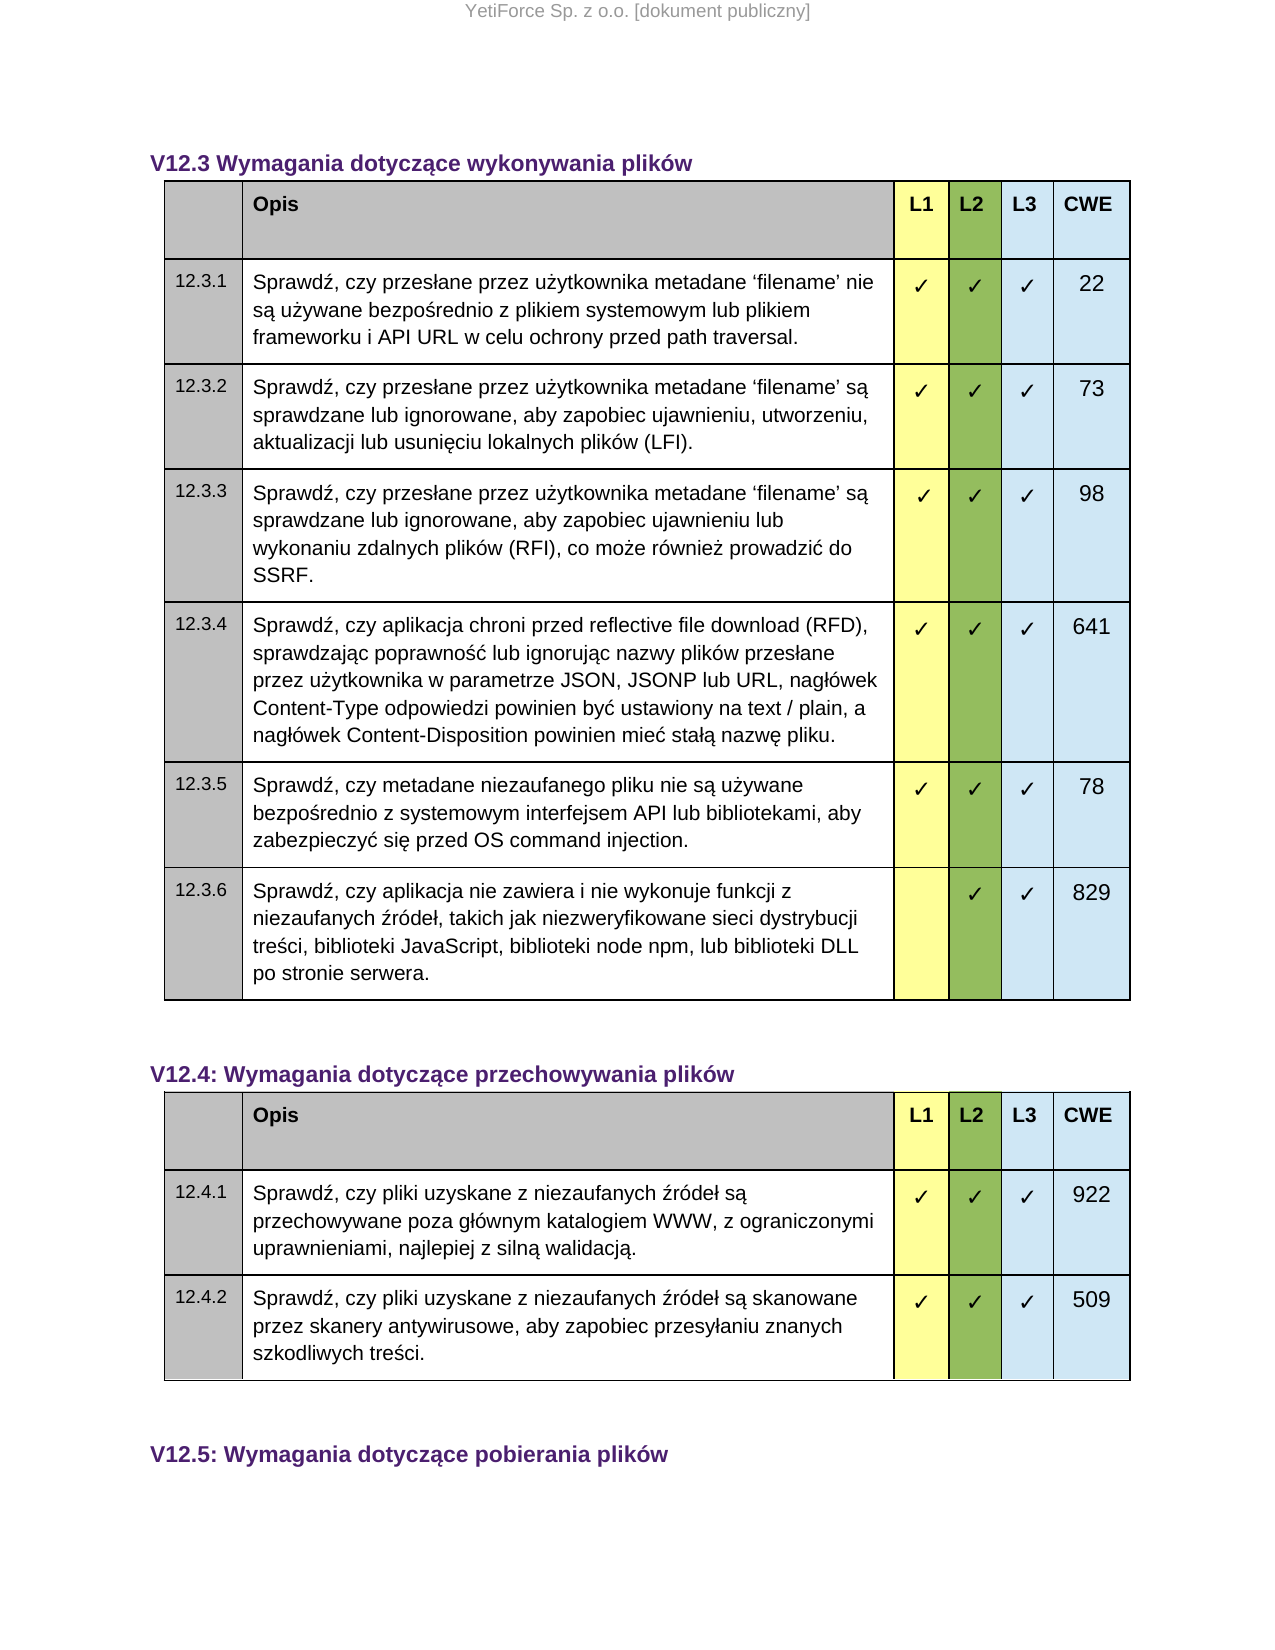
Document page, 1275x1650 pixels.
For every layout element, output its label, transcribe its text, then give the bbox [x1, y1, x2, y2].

table_cell 22 [1054, 260, 1129, 363]
table_cell 12.3.3 [165, 470, 242, 601]
table_cell Sprawdź, czy przesłane przez użytkownika metadane ‘filename’ są sprawdzane lub ignorowane, aby zapobiec ujawnieniu, utworzeniu, aktualizacji lub usunięciu lokalnych plików (LFI). [243, 365, 893, 468]
table_cell ✓ [950, 603, 1001, 761]
table_header [165, 182, 242, 258]
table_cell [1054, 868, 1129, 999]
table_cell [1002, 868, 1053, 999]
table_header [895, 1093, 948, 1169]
text V12.5: Wymagania dotyczące pobierania plików [150, 1441, 1125, 1468]
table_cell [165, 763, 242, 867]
table_cell ✓ [895, 260, 948, 363]
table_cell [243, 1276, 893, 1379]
table_cell Sprawdź, czy przesłane przez użytkownika metadane ‘filename’ są sprawdzane lub ignorowane, aby zapobiec ujawnieniu lub wykonaniu zdalnych plików (RFI), co może również prowadzić do SSRF. [243, 470, 893, 601]
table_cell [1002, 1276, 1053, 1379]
table_cell ✓ [895, 365, 948, 468]
table_cell ✓ [1002, 470, 1053, 601]
table_cell ✓ [895, 470, 948, 601]
table_header L3 [1002, 182, 1053, 258]
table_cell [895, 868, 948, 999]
table_cell Sprawdź, czy przesłane przez użytkownika metadane ‘filename’ nie są używane bezpośrednio z plikiem systemowym lub plikiem frameworku i API URL w celu ochrony przed path traversal. [243, 260, 893, 363]
table_cell 12.3.2 [165, 365, 242, 468]
table_cell ✓ [950, 365, 1001, 468]
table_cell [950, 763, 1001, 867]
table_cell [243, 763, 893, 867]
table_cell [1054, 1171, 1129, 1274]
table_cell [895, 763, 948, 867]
table_header L1 [895, 182, 948, 258]
table_cell Sprawdź, czy aplikacja chroni przed reflective file download (RFD), sprawdzając poprawność lub ignorując nazwy plików przesłane przez użytkownika w parametrze JSON, JSONP lub URL, nagłówek Content-Type odpowiedzi powinien być ustawiony na text / plain, a nagłówek Content-Disposition powinien mieć stałą nazwę pliku. [243, 603, 893, 761]
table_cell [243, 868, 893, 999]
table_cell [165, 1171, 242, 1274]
table_cell 73 [1054, 365, 1129, 468]
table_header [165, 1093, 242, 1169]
table_cell ✓ [1002, 260, 1053, 363]
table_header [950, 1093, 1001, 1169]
table_header Opis [243, 182, 893, 258]
table_cell 12.3.1 [165, 260, 242, 363]
table_cell ✓ [1002, 365, 1053, 468]
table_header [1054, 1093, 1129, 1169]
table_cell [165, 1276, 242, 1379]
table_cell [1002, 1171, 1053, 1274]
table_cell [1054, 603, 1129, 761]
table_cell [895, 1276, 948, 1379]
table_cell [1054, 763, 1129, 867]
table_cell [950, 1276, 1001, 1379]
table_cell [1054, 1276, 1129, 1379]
text V12.3 Wymagania dotyczące wykonywania plików [150, 150, 1125, 176]
table_header CWE [1054, 182, 1129, 258]
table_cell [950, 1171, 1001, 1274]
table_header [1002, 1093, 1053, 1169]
table_cell ✓ [1002, 603, 1053, 761]
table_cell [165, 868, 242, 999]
table_header L2 [950, 182, 1001, 258]
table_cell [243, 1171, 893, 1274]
table_cell ✓ [895, 603, 948, 761]
text V12.4: Wymagania dotyczące przechowywania plików [150, 1061, 1125, 1087]
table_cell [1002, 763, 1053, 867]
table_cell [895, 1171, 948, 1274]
table_cell 12.3.4 [165, 603, 242, 761]
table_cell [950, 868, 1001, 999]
table_cell ✓ [950, 470, 1001, 601]
table_cell 98 [1054, 470, 1129, 601]
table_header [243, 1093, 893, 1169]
table_cell ✓ [950, 260, 1001, 363]
